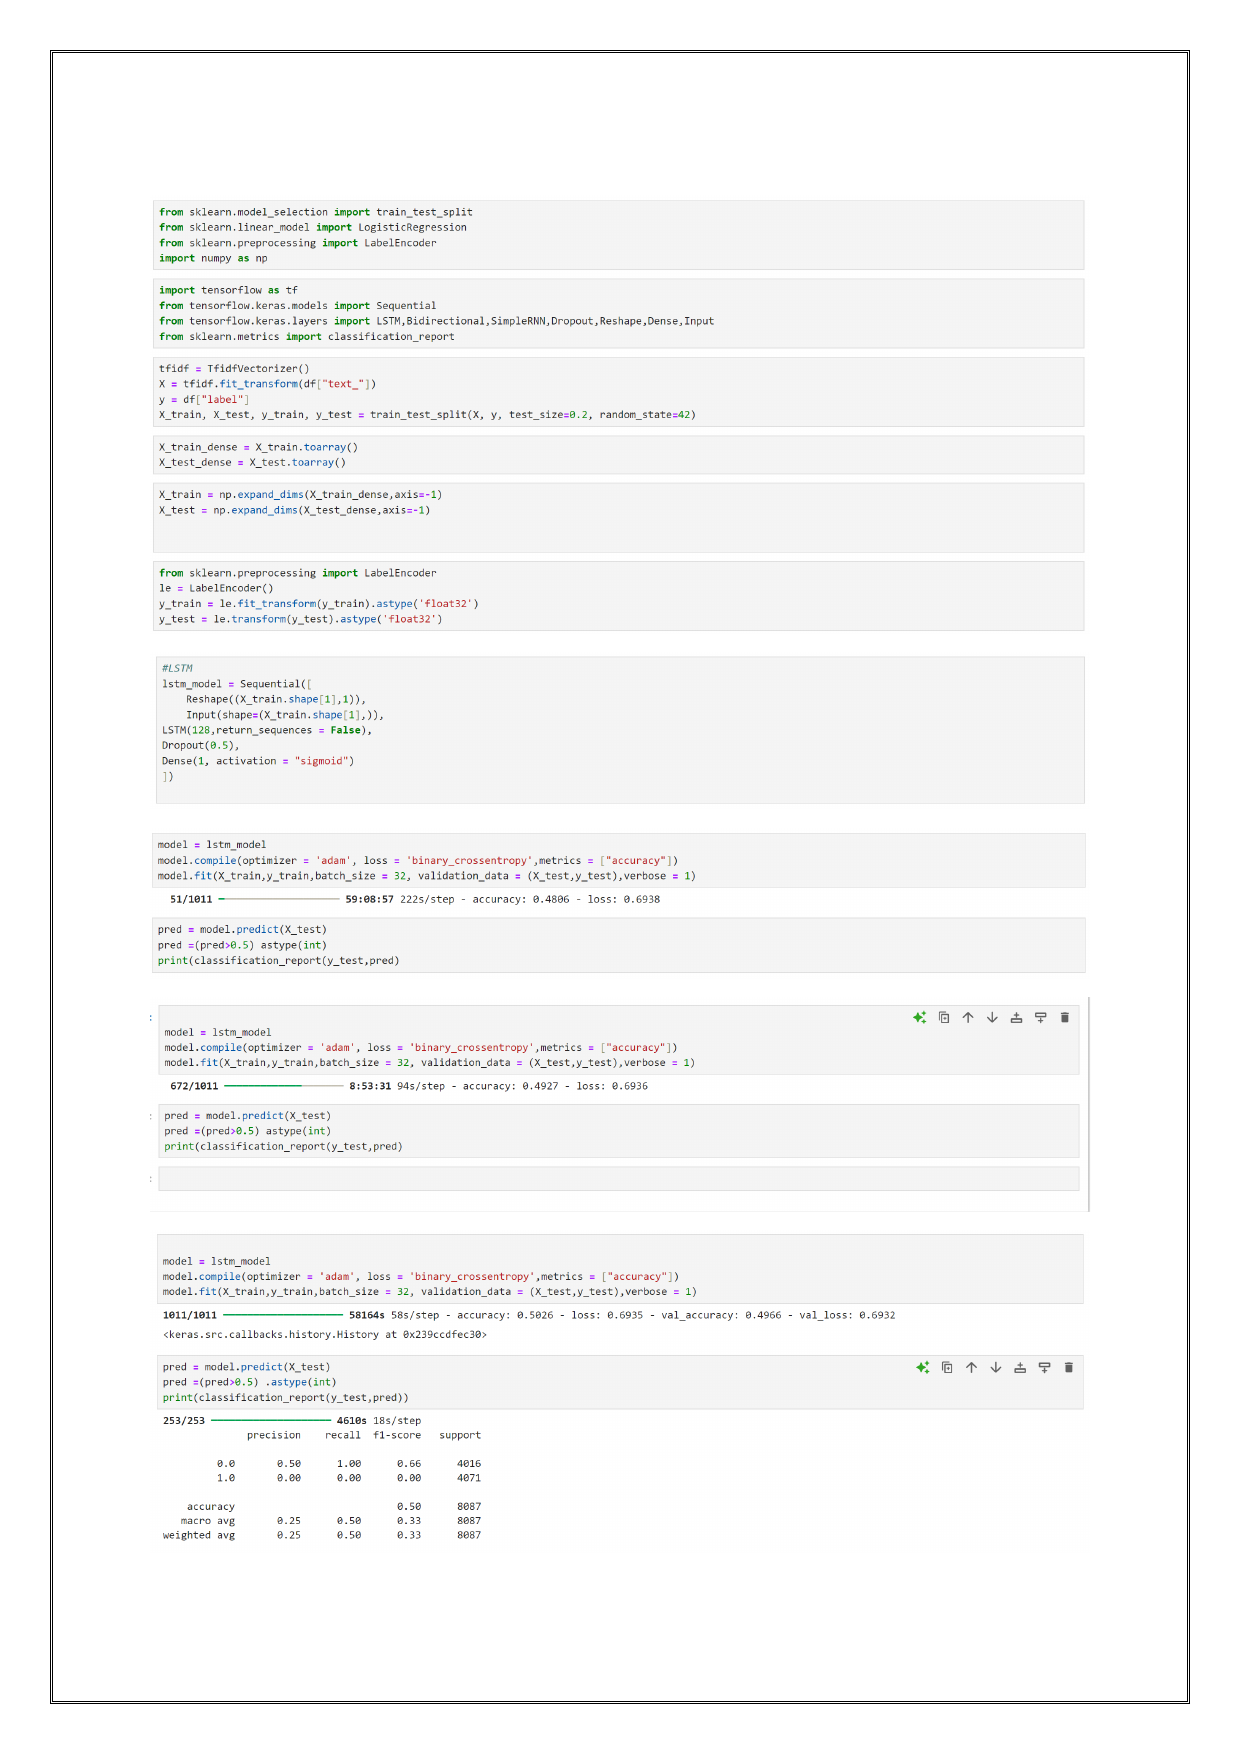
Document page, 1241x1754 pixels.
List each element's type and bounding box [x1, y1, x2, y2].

picture [150, 828, 1091, 979]
picture [150, 652, 1091, 809]
picture [150, 997, 1091, 1212]
picture [150, 1230, 1091, 1553]
picture [150, 195, 1091, 634]
